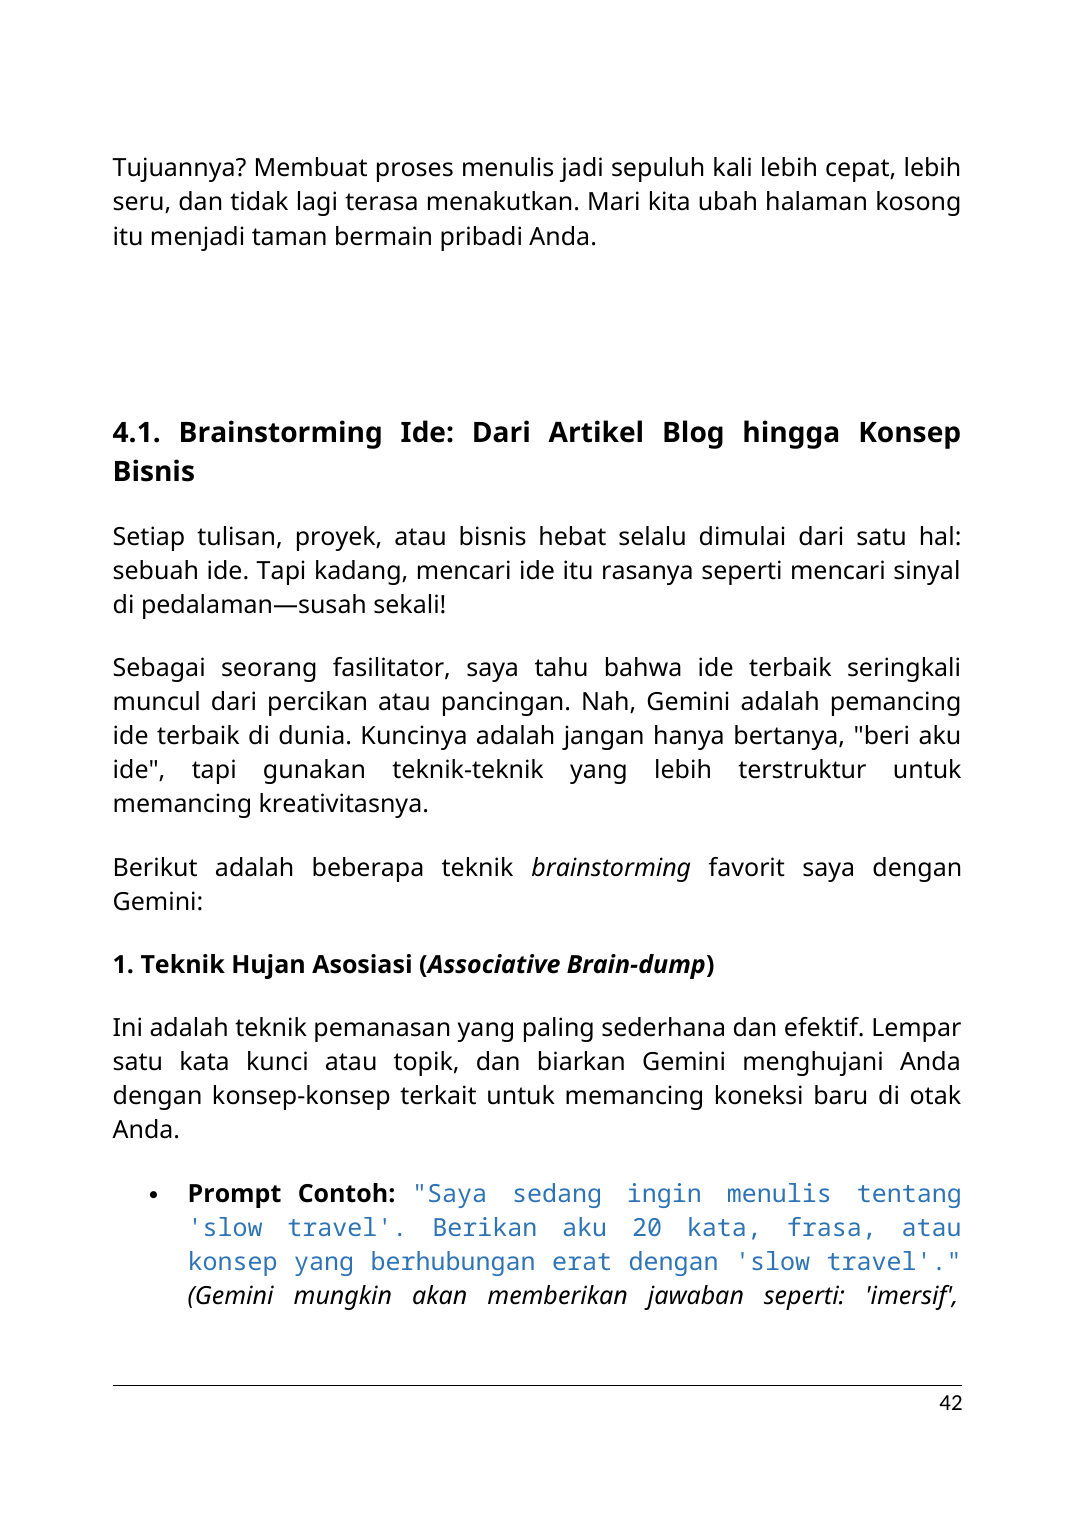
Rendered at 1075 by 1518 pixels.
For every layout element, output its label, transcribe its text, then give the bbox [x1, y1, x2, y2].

text 4.1. Brainstorming Ide: Dari Artikel Blog hingga Konsep Bisnis [112, 413, 962, 489]
text Berikut adalah beberapa teknik brainstorming favorit saya dengan Gemini: [112, 849, 962, 917]
text Sebagai seorang fasilitator, saya tahu bahwa ide terbaik seringkali muncul dari percikan atau pancingan. Nah, Gemini adalah pemancing ide terbaik di dunia. Kuncinya adalah jangan hanya bertanya, "beri aku ide", tapi gunakan teknik-teknik yang lebih terstruktur untuk memancing kreativitasnya. [112, 650, 962, 820]
text Ini adalah teknik pemanasan yang paling sederhana dan efektif. Lempar satu kata kunci atau topik, dan biarkan Gemini menghujani Anda dengan konsep-konsep terkait untuk memancing koneksi baru di otak Anda. [112, 1010, 962, 1146]
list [150, 1175, 962, 1312]
text 1. Teknik Hujan Asosiasi (Associative Brain-dump) [112, 947, 962, 981]
text Tujuannya? Membuat proses menulis jadi sepuluh kali lebih cepat, lebih seru, dan tidak lagi terasa menakutkan. Mari kita ubah halaman kosong itu menjadi taman bermain pribadi Anda. [112, 150, 962, 252]
text Setiap tulisan, proyek, atau bisnis hebat selalu dimulai dari satu hal: sebuah ide. Tapi kadang, mencari ide itu rasanya seperti mencari sinyal di pedalaman—susah sekali! [112, 518, 962, 621]
